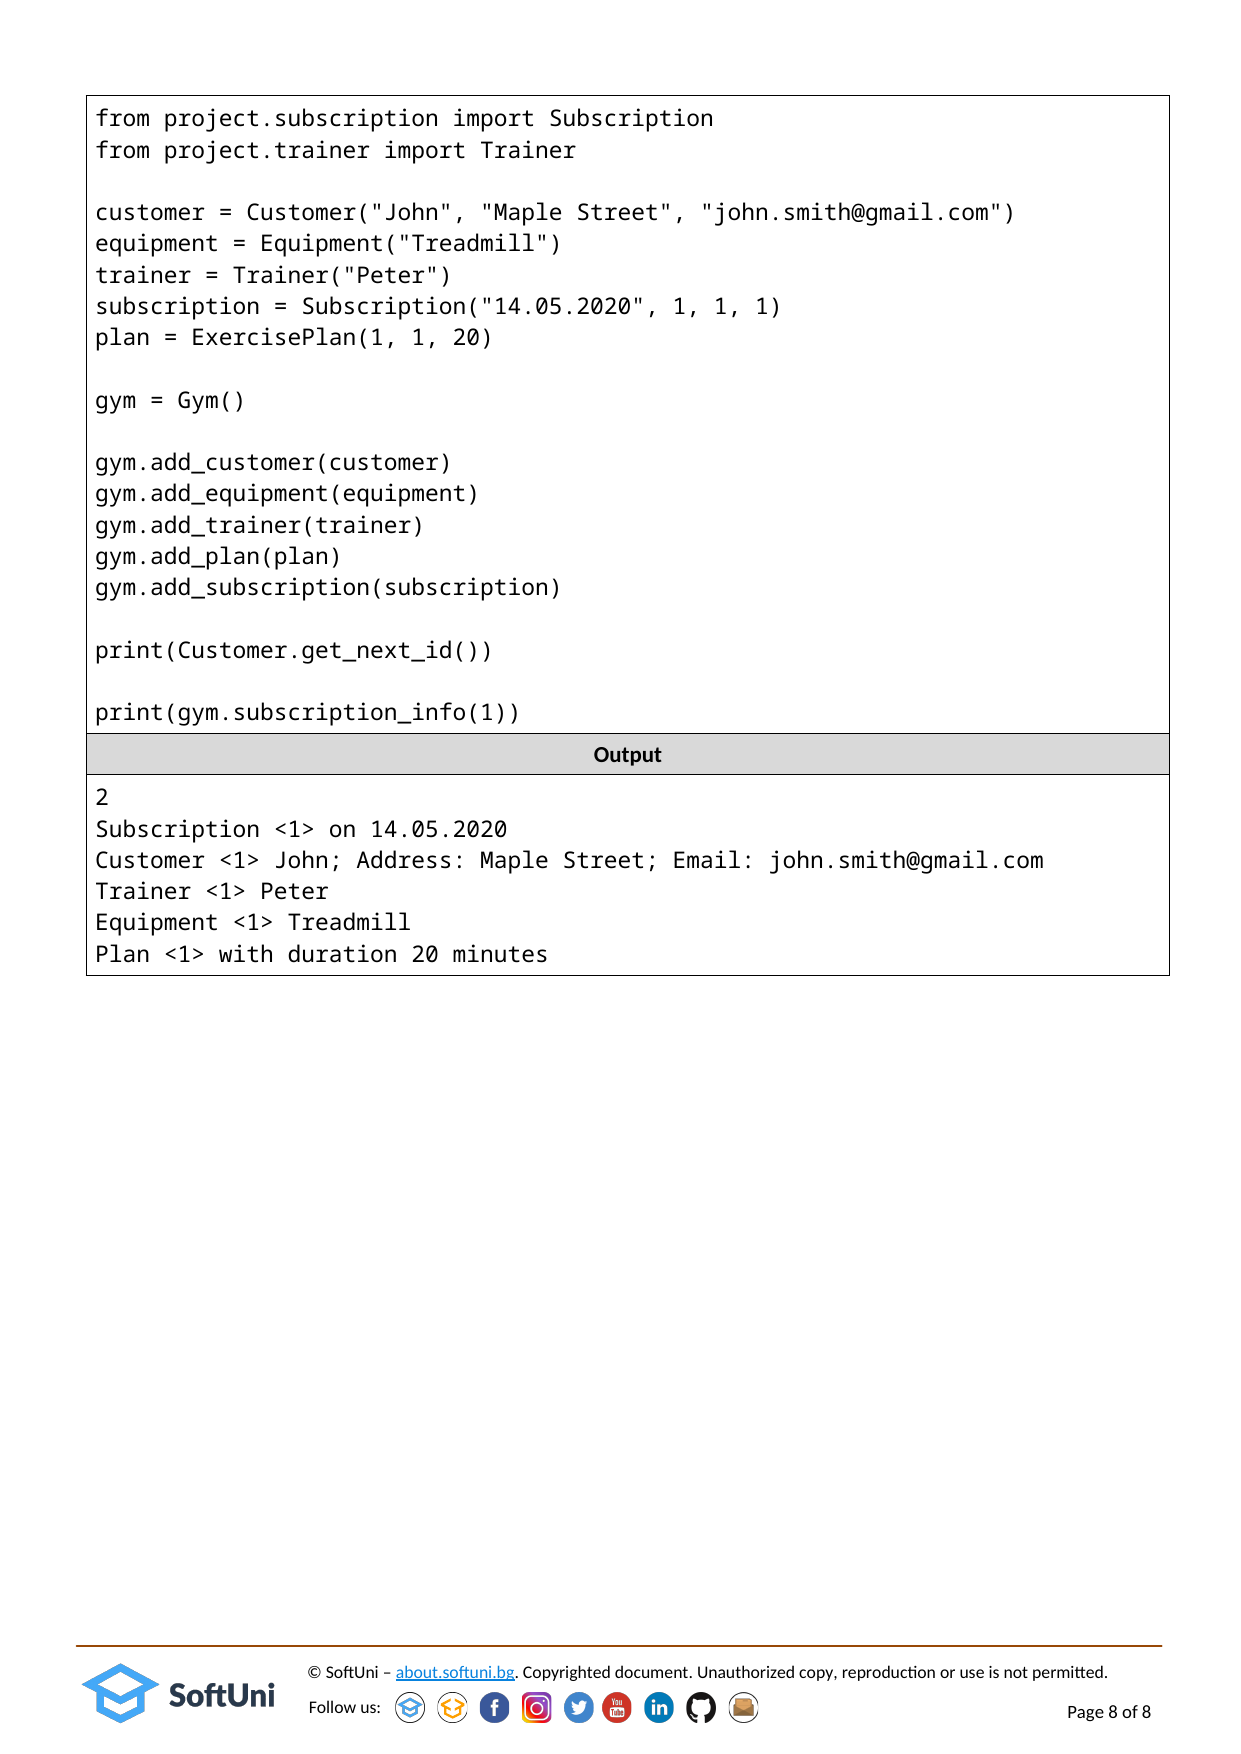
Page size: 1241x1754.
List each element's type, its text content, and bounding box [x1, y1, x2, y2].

picture [564, 1692, 594, 1723]
picture [602, 1692, 632, 1723]
picture [395, 1692, 425, 1723]
picture [522, 1692, 552, 1723]
picture [665, 1714, 674, 1723]
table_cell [87, 96, 1169, 733]
picture [658, 1705, 667, 1714]
picture [479, 1692, 510, 1723]
picture [644, 1692, 653, 1701]
table_cell Output [87, 734, 1169, 774]
table_cell 2 Subscription <1> on 14.05.2020 Customer <1> John; Address: Maple Street; Email: john.smith@gmail.com Trainer <1> Peter Equipment <1> Treadmill Plan <1> with duration 20 minutes [87, 775, 1169, 975]
picture [665, 1692, 674, 1701]
picture [75, 1658, 281, 1729]
picture [644, 1714, 653, 1723]
picture [437, 1692, 468, 1723]
picture [728, 1692, 759, 1723]
picture [686, 1692, 716, 1723]
